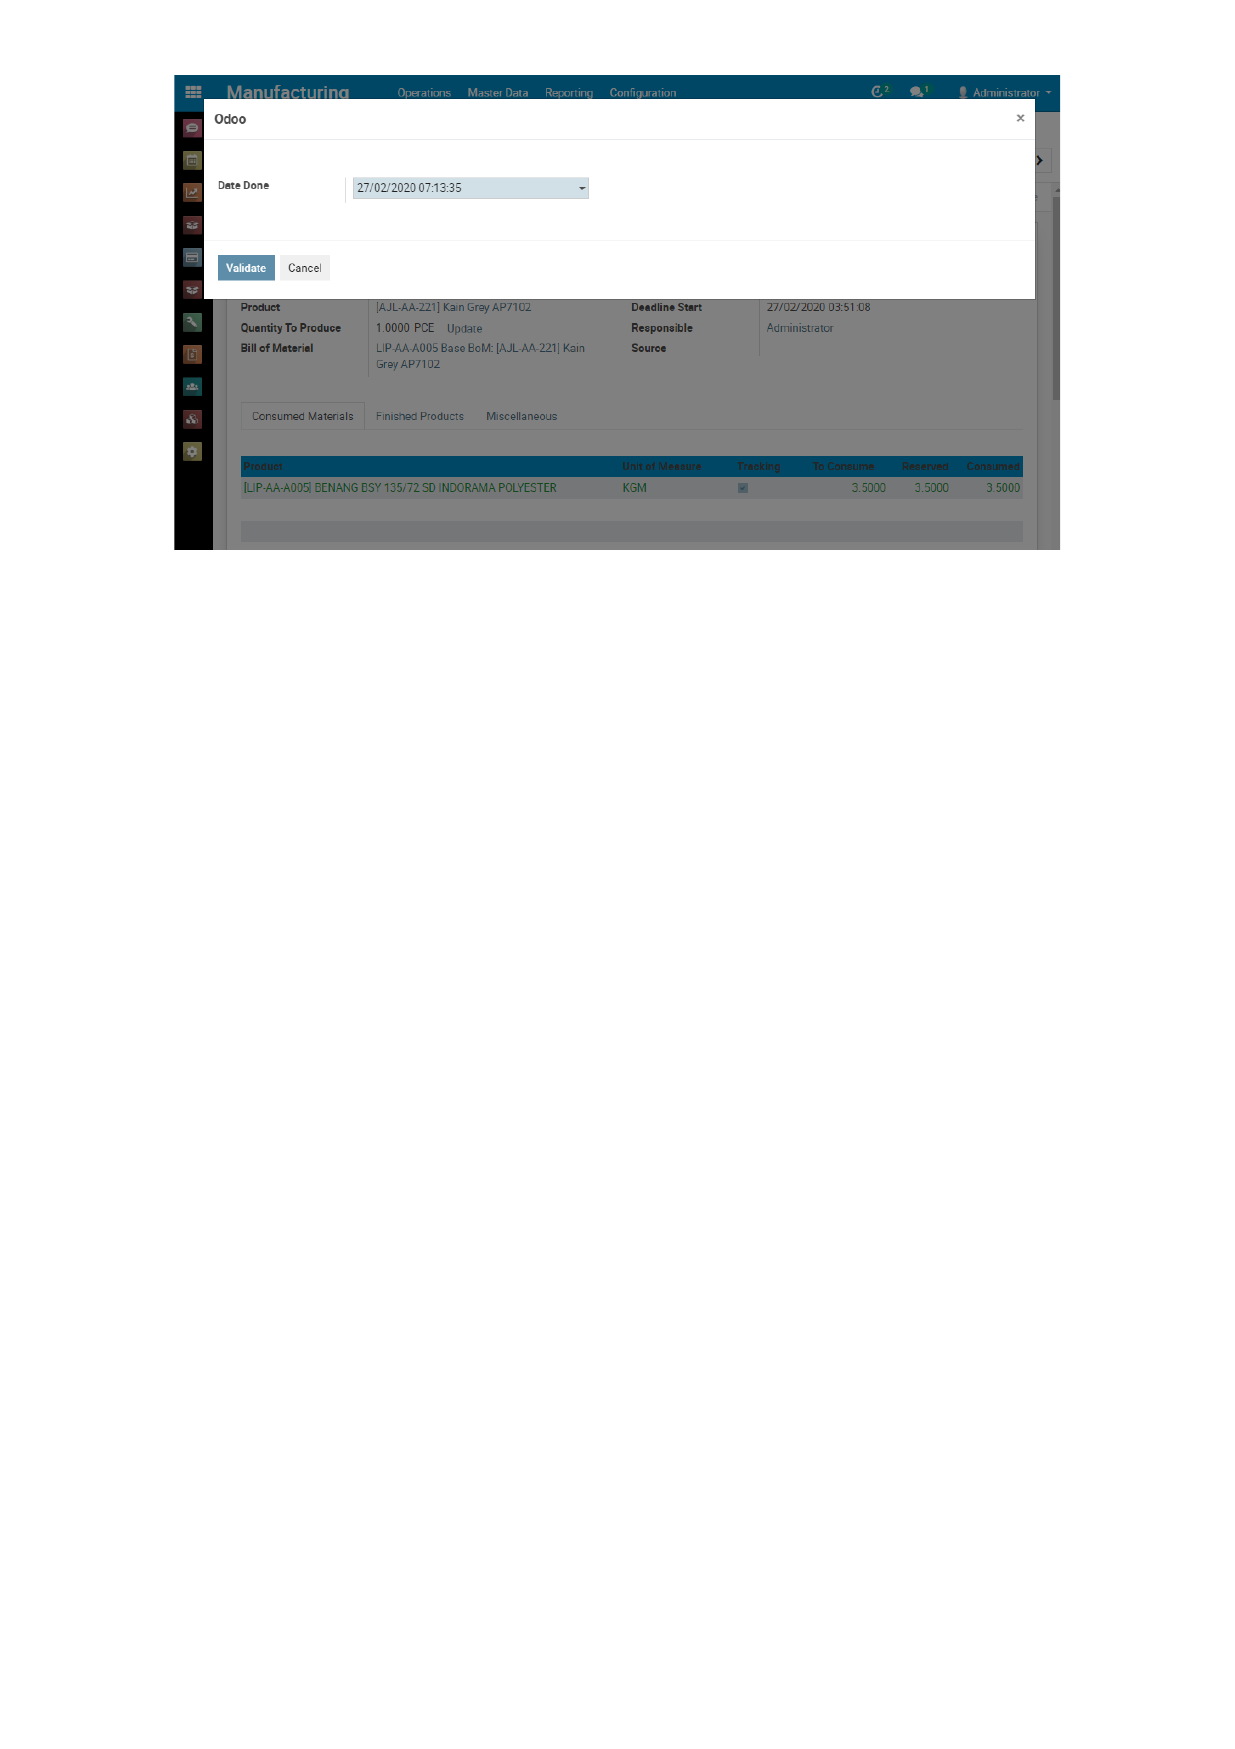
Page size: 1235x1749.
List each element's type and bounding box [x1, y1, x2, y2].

picture [469, 89, 477, 96]
picture [881, 84, 892, 95]
picture [911, 84, 933, 96]
picture [174, 86, 1060, 550]
